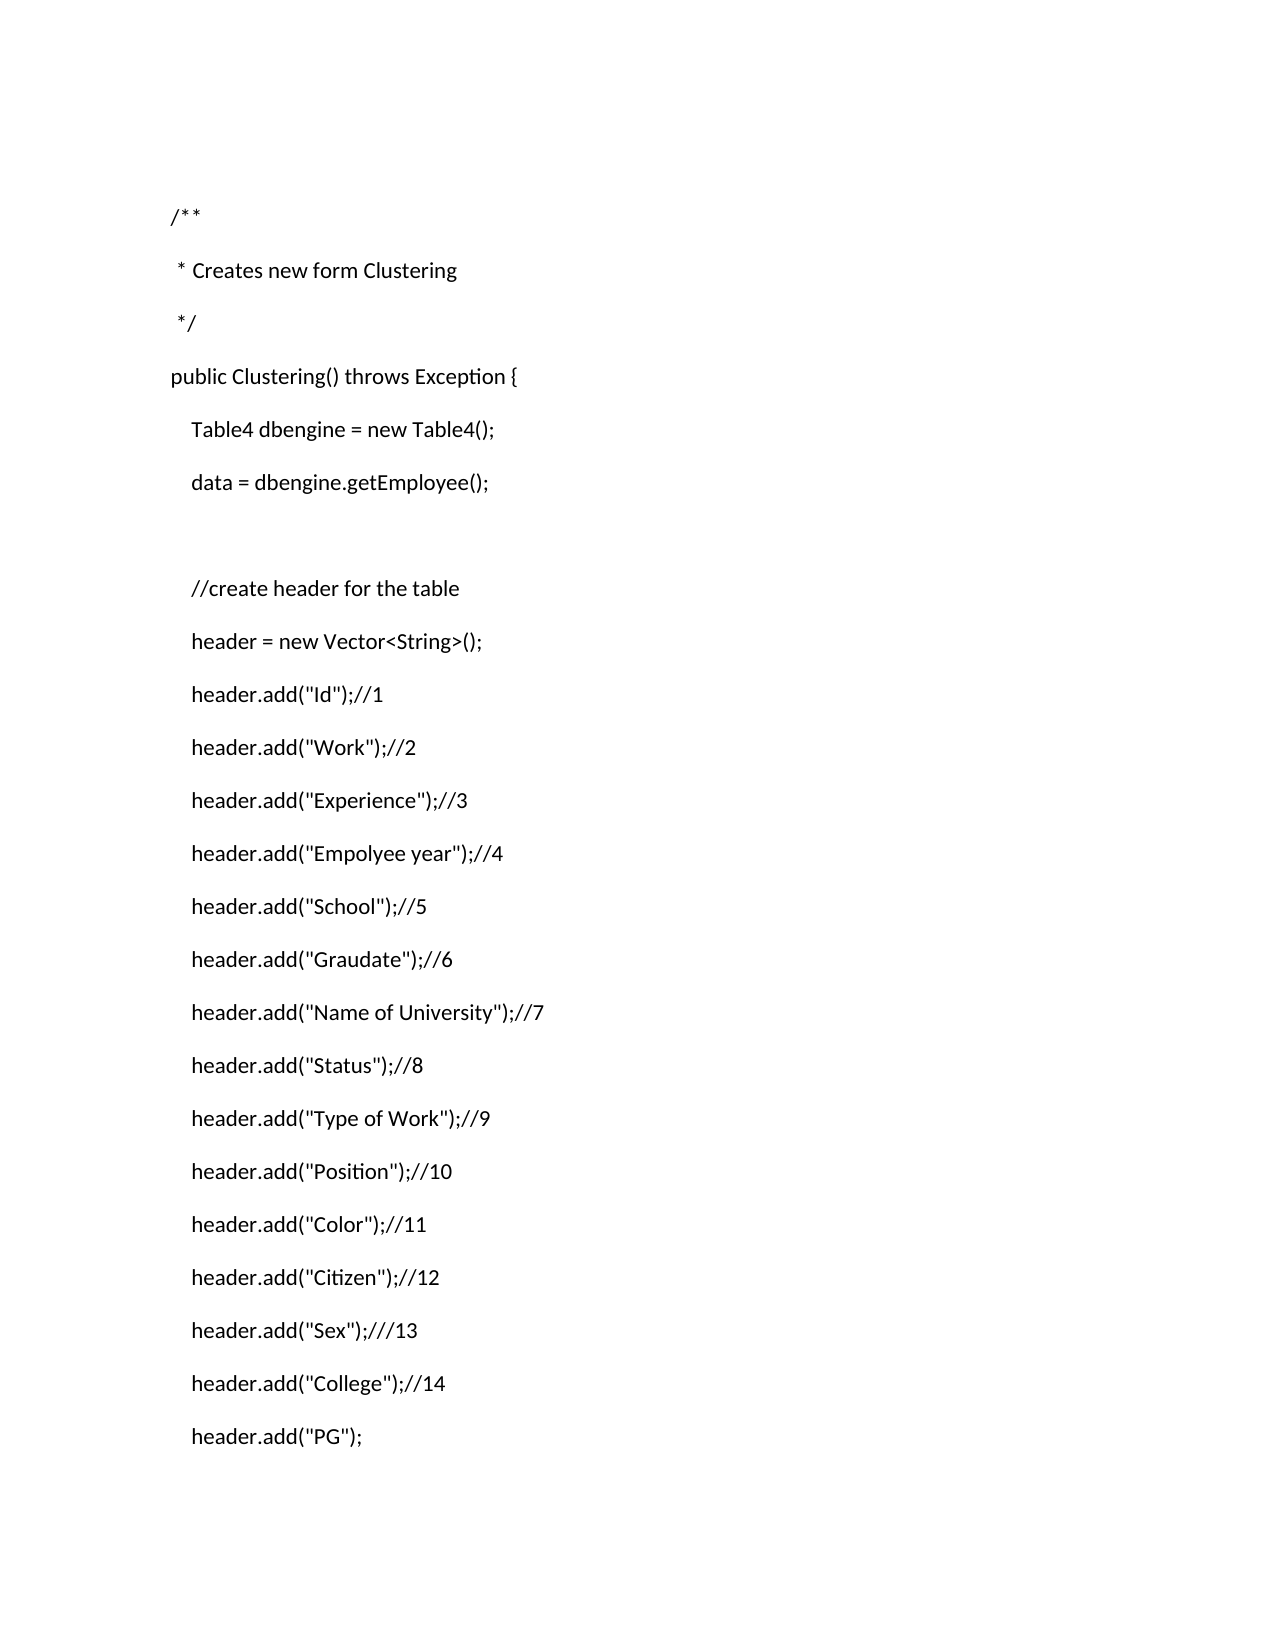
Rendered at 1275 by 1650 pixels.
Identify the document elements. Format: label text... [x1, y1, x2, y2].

text * Creates new form Clustering [150, 256, 1125, 284]
text header.add("Experience");//3 [150, 786, 1125, 814]
text header.add("College");//14 [150, 1369, 1125, 1397]
text */ [150, 309, 1125, 337]
text header.add("PG"); [150, 1422, 1125, 1451]
text Table4 dbengine = new Table4(); [150, 415, 1125, 443]
text header.add("Color");//11 [150, 1210, 1125, 1238]
text header = new Vector<String>(); [150, 627, 1125, 655]
text header.add("Type of Work");//9 [150, 1104, 1125, 1132]
text header.add("Citizen");//12 [150, 1263, 1125, 1291]
text //create header for the table [150, 574, 1125, 602]
text header.add("School");//5 [150, 892, 1125, 920]
text header.add("Graudate");//6 [150, 945, 1125, 973]
text header.add("Position");//10 [150, 1157, 1125, 1185]
text header.add("Name of University");//7 [150, 998, 1125, 1026]
text header.add("Status");//8 [150, 1051, 1125, 1079]
text header.add("Sex");///13 [150, 1316, 1125, 1344]
text header.add("Empolyee year");//4 [150, 839, 1125, 867]
text header.add("Id");//1 [150, 680, 1125, 708]
text /** [150, 203, 1125, 231]
text public Clustering() throws Exception { [150, 362, 1125, 390]
text header.add("Work");//2 [150, 733, 1125, 761]
text data = dbengine.getEmployee(); [150, 468, 1125, 496]
